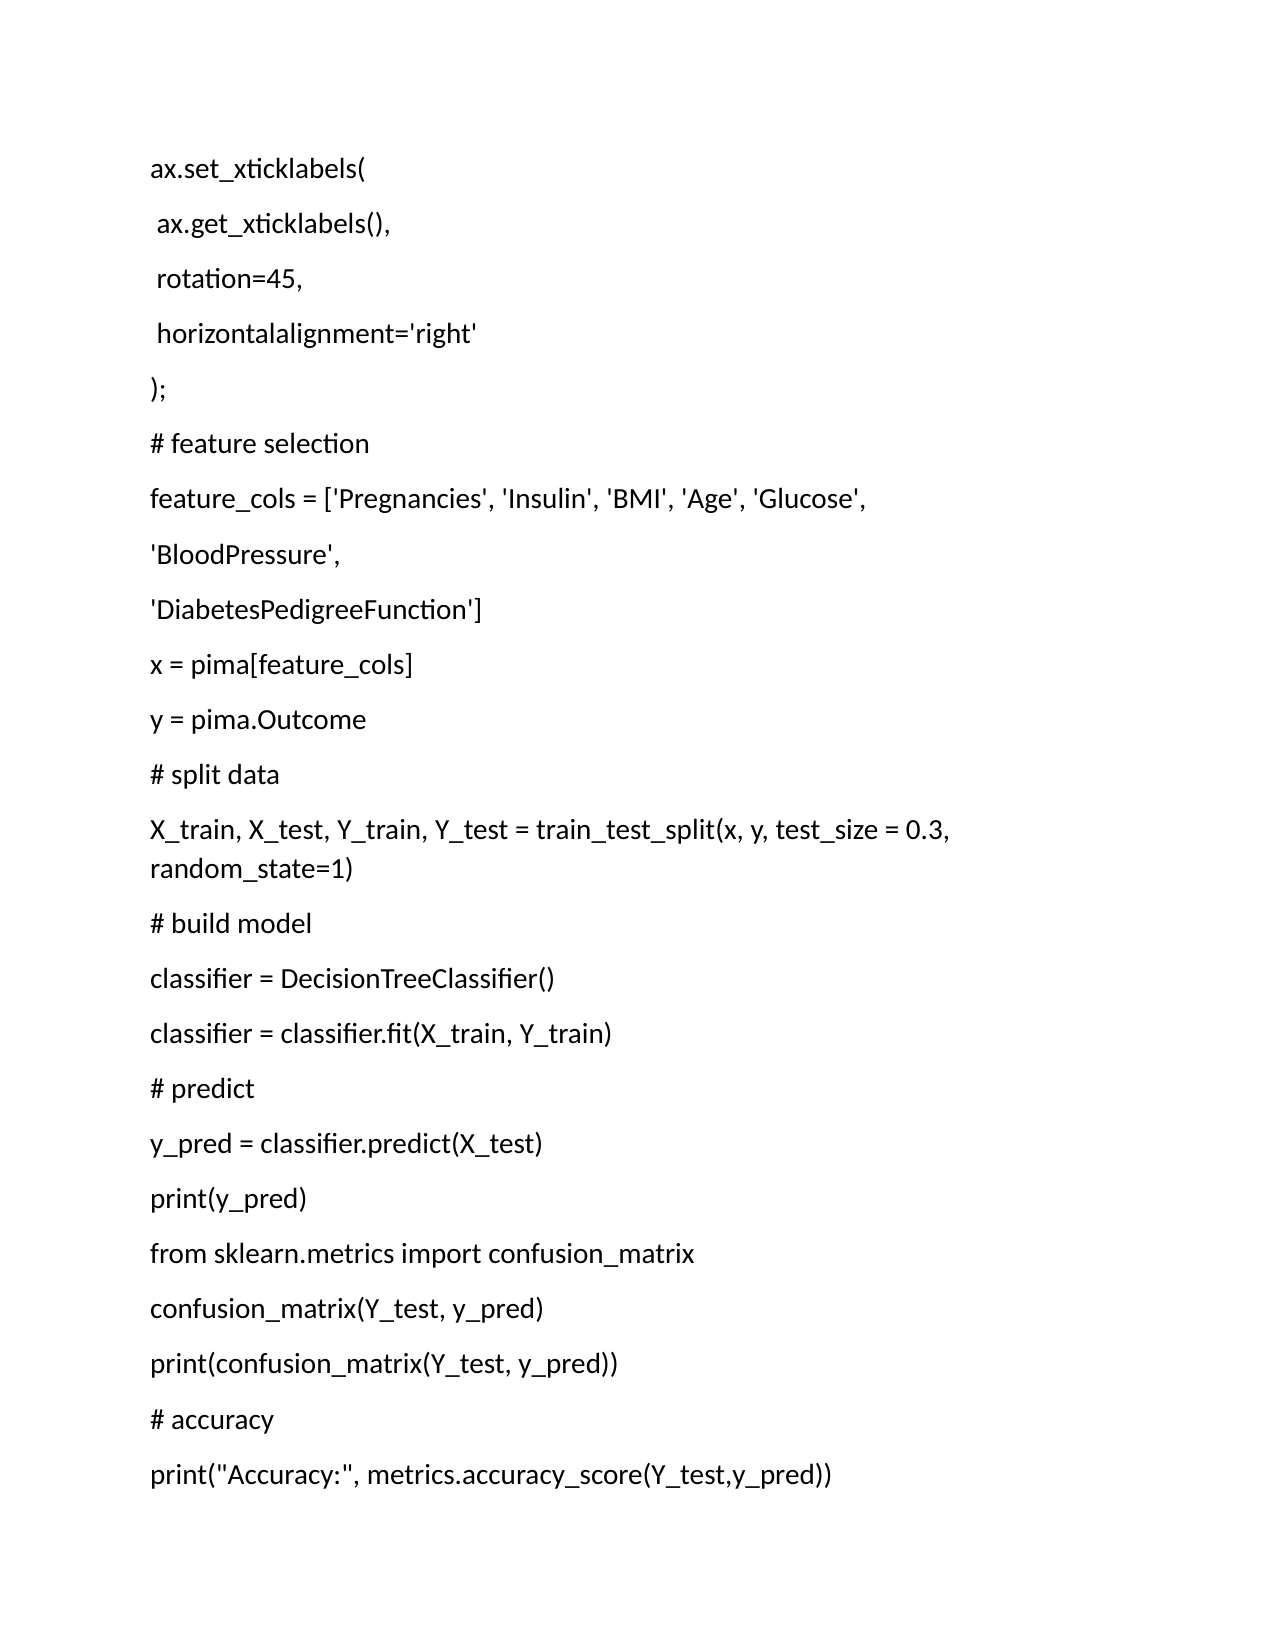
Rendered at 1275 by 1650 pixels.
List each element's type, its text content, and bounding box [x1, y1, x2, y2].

text feature_cols = ['Pregnancies', 'Insulin', 'BMI', 'Age', 'Glucose', [150, 481, 1125, 516]
text X_train, X_test, Y_train, Y_test = train_test_split(x, y, test_size = 0.3, random_state=1) [150, 811, 1125, 885]
text 'BloodPressure', [150, 536, 1125, 571]
text x = pima[feature_cols] [150, 646, 1125, 682]
text ax.set_xticklabels( [150, 150, 1125, 186]
text # feature selection [150, 426, 1125, 461]
text ax.get_xticklabels(), [150, 205, 1125, 241]
text # build model [150, 905, 1125, 940]
text horizontalalignment='right' [150, 315, 1125, 351]
text y_pred = classifier.predict(X_test) [150, 1125, 1125, 1161]
text # accuracy [150, 1401, 1125, 1436]
text confusion_matrix(Y_test, y_pred) [150, 1291, 1125, 1326]
text classifier = DecisionTreeClassifier() [150, 960, 1125, 996]
text # split data [150, 756, 1125, 792]
text classifier = classifier.fit(X_train, Y_train) [150, 1015, 1125, 1051]
text from sklearn.metrics import confusion_matrix [150, 1235, 1125, 1271]
text print(y_pred) [150, 1180, 1125, 1216]
text print("Accuracy:", metrics.accuracy_score(Y_test,y_pred)) [150, 1456, 1125, 1491]
text # predict [150, 1070, 1125, 1106]
text 'DiabetesPedigreeFunction'] [150, 591, 1125, 626]
text print(confusion_matrix(Y_test, y_pred)) [150, 1346, 1125, 1381]
text rotation=45, [150, 260, 1125, 296]
text ); [150, 370, 1125, 406]
text y = pima.Outcome [150, 701, 1125, 737]
